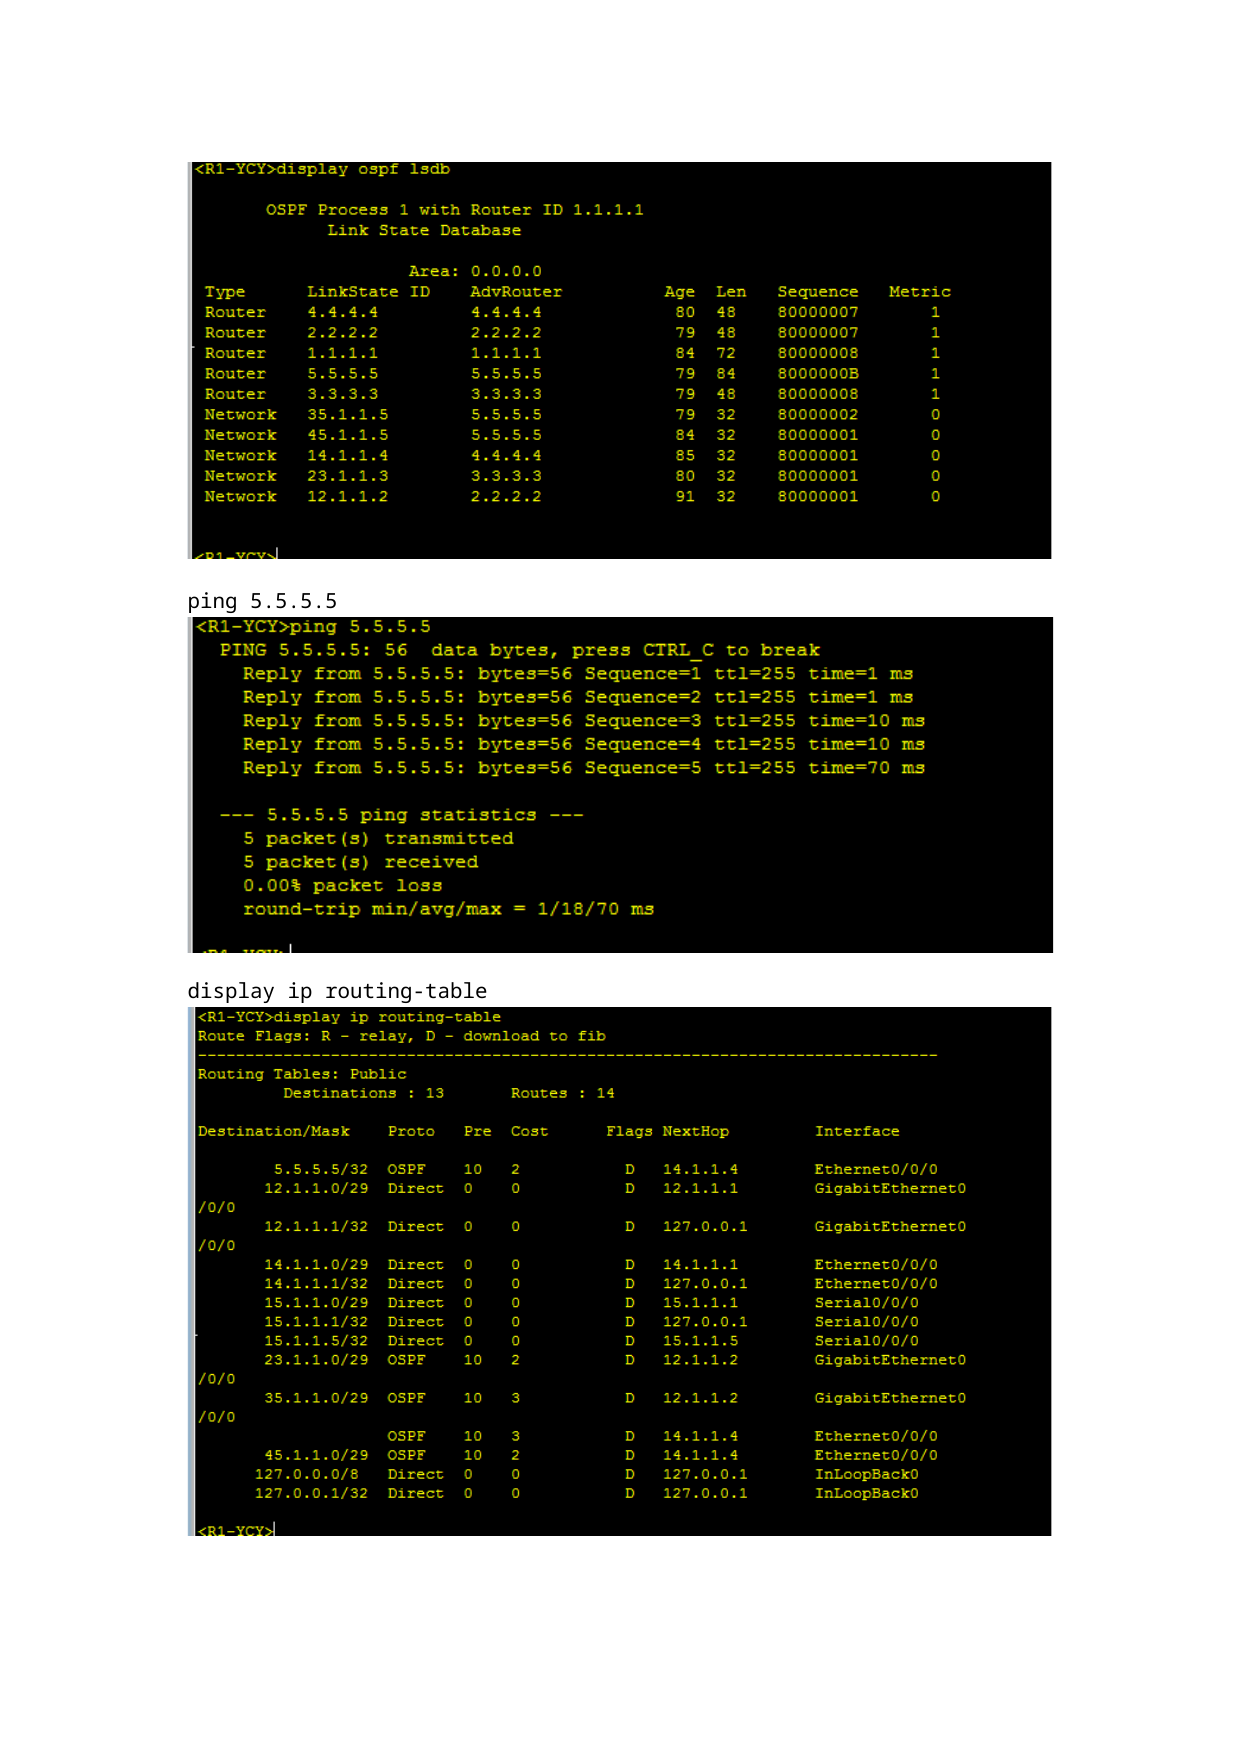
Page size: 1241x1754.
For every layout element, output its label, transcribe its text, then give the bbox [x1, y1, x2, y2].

text ping 5.5.5.5 [187, 584, 1053, 617]
picture [187, 162, 1052, 559]
picture [187, 1007, 1052, 1536]
text display ip routing-table [187, 974, 1053, 1007]
picture [187, 617, 1054, 953]
